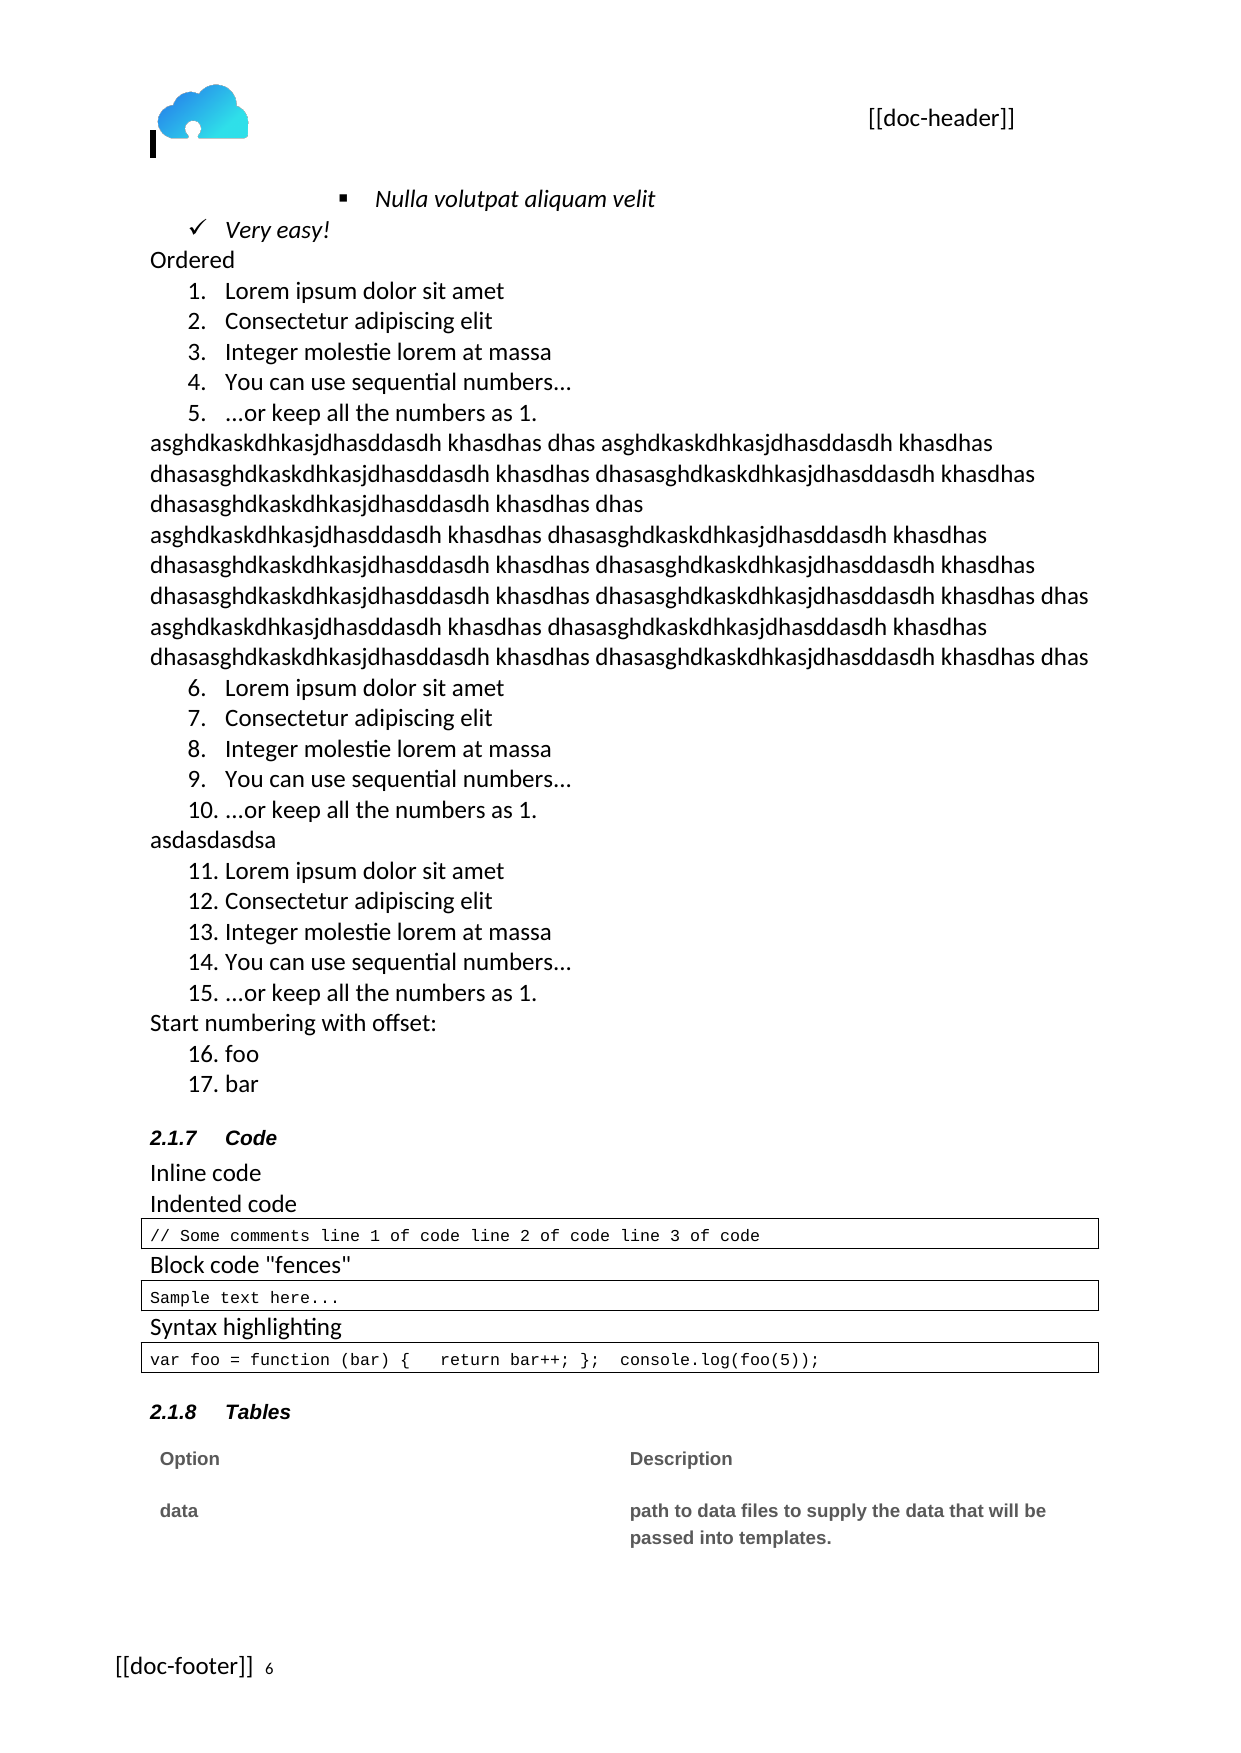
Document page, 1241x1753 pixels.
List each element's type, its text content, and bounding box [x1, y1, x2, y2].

text Ordered [150, 244, 1090, 275]
table_cell data [154, 1484, 624, 1563]
list Consectetur adipiscing elit [187, 702, 1090, 733]
text asghdkaskdhkasjdhasddasdh khasdhas dhasasghdkaskdhkasjdhasddasdh khasdhas dhasasghdkaskdhkasjdhasddasdh khasdhas dhasasghdkaskdhkasjdhasddasdh khasdhas dhasasghdkaskdhkasjdhasddasdh khasdhas dhasasghdkaskdhkasjdhasddasdh khasdhas dhas [150, 519, 1090, 611]
text Indented code [150, 1188, 1090, 1218]
list Consectetur adipiscing elit [187, 885, 1090, 916]
list Integer molestie lorem at massa [187, 336, 1090, 366]
list ...or keep all the numbers as 1. [187, 977, 1090, 1007]
list You can use sequential numbers... [187, 763, 1090, 794]
text var foo = function (bar) { return bar++; }; console.log(foo(5)); [142, 1343, 1098, 1372]
table_header Description [624, 1431, 1094, 1483]
text asghdkaskdhkasjdhasddasdh khasdhas dhas asghdkaskdhkasjdhasddasdh khasdhas dhasasghdkaskdhkasjdhasddasdh khasdhas dhasasghdkaskdhkasjdhasddasdh khasdhas dhasasghdkaskdhkasjdhasddasdh khasdhas dhas [150, 427, 1090, 519]
text asghdkaskdhkasjdhasddasdh khasdhas dhasasghdkaskdhkasjdhasddasdh khasdhas dhasasghdkaskdhkasjdhasddasdh khasdhas dhasasghdkaskdhkasjdhasddasdh khasdhas dhas [150, 611, 1090, 672]
text Inline code [150, 1157, 1090, 1188]
list foo [187, 1038, 1090, 1068]
list Nulla volutpat aliquam velit [337, 183, 1090, 214]
list Integer molestie lorem at massa [187, 916, 1090, 946]
table_cell path to data files to supply the data that will be passed into templates. [624, 1484, 1094, 1563]
picture [156, 73, 249, 153]
list You can use sequential numbers... [187, 366, 1090, 397]
subtitle Code [150, 1124, 1090, 1151]
list Lorem ipsum dolor sit amet [187, 275, 1090, 305]
list Lorem ipsum dolor sit amet [187, 672, 1090, 702]
text Syntax highlighting [150, 1311, 1090, 1342]
list Very easy! [187, 214, 1090, 244]
text Start numbering with offset: [150, 1007, 1090, 1038]
text Sample text here... [142, 1281, 1098, 1310]
list Integer molestie lorem at massa [187, 733, 1090, 763]
list ...or keep all the numbers as 1. [187, 794, 1090, 824]
text Block code "fences" [150, 1249, 1090, 1280]
subtitle Tables [150, 1398, 1090, 1425]
list You can use sequential numbers... [187, 946, 1090, 977]
list ...or keep all the numbers as 1. [187, 397, 1090, 427]
list Consectetur adipiscing elit [187, 305, 1090, 336]
text asdasdasdsa [150, 824, 1090, 855]
list bar [187, 1068, 1090, 1099]
list Lorem ipsum dolor sit amet [187, 855, 1090, 885]
table_header Option [154, 1431, 624, 1483]
text // Some comments line 1 of code line 2 of code line 3 of code [142, 1219, 1098, 1248]
